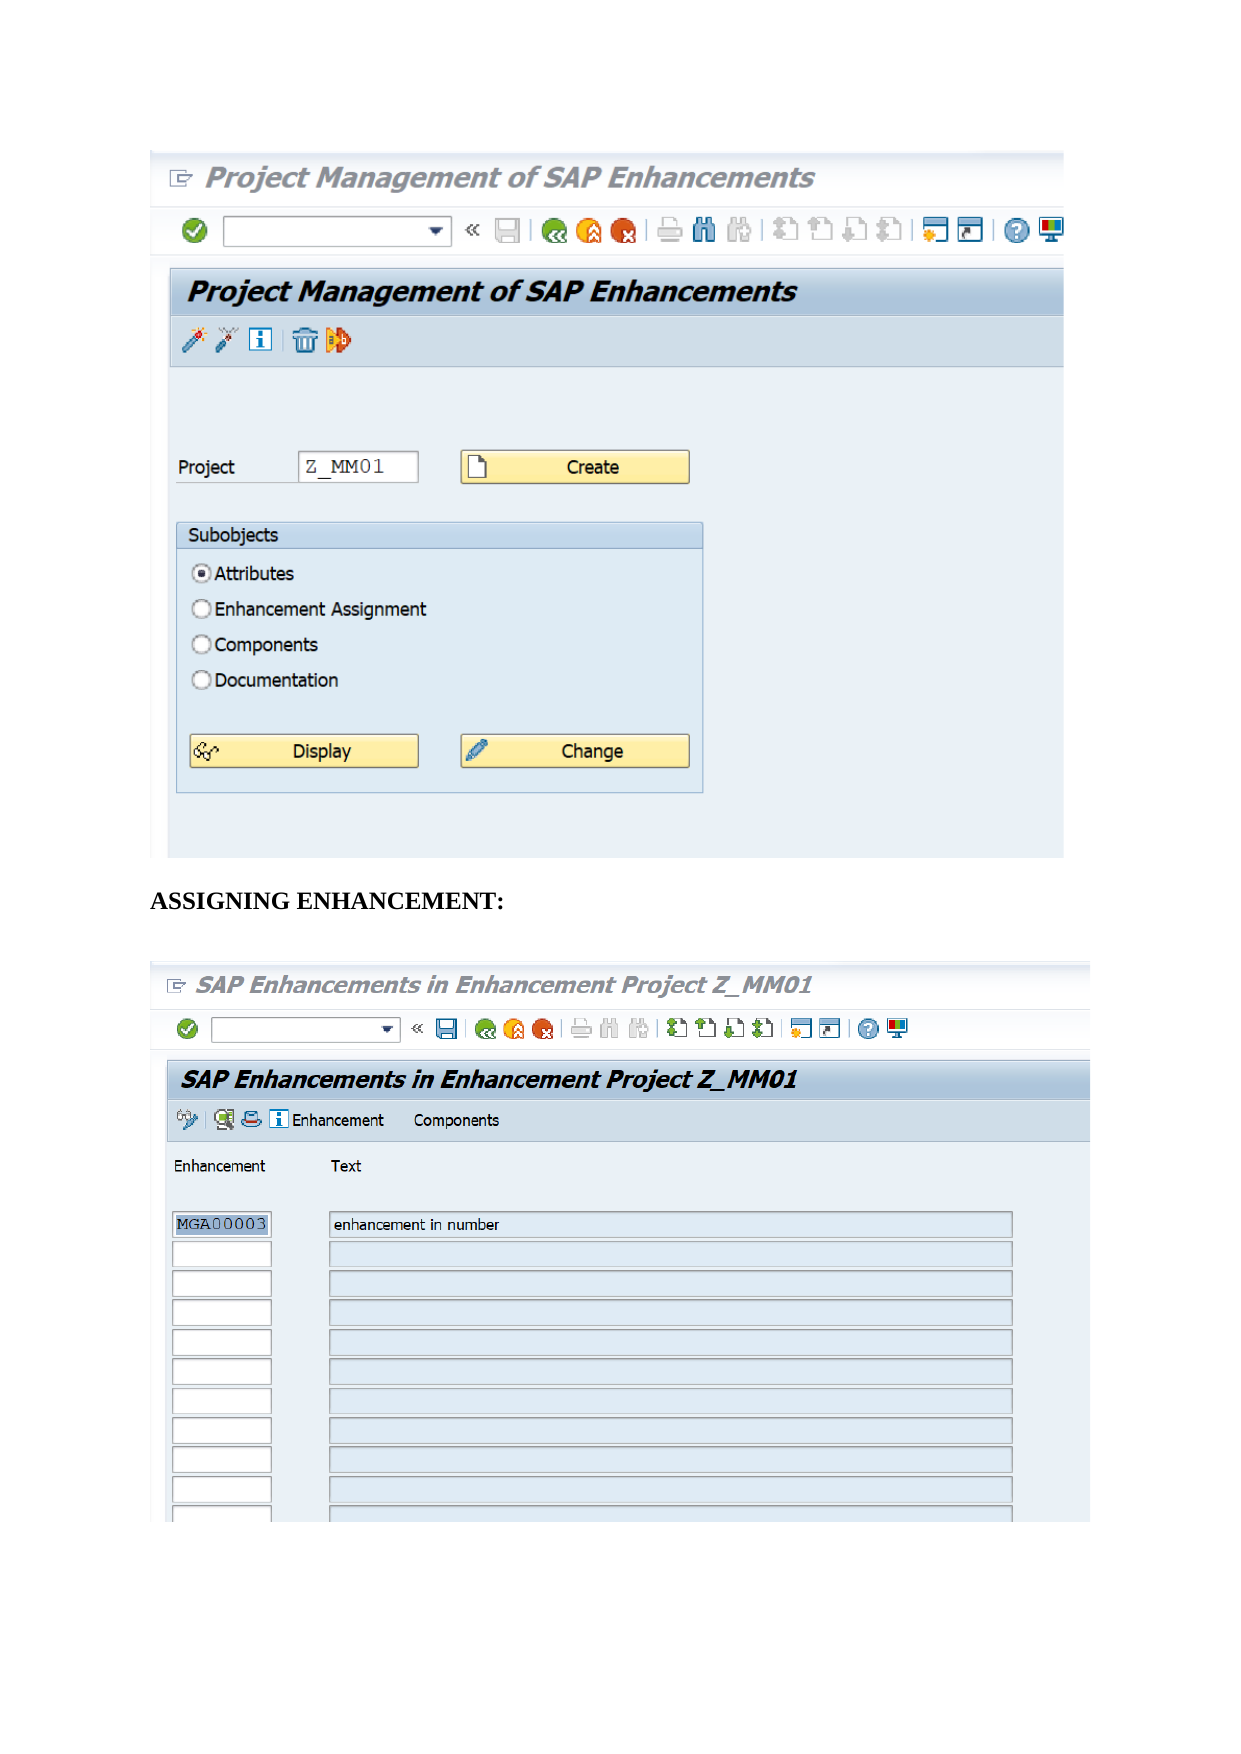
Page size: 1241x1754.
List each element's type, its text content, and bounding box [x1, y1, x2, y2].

picture [150, 150, 1064, 858]
text ASSIGNING ENHANCEMENT: [150, 886, 1090, 915]
picture [150, 961, 1091, 1522]
